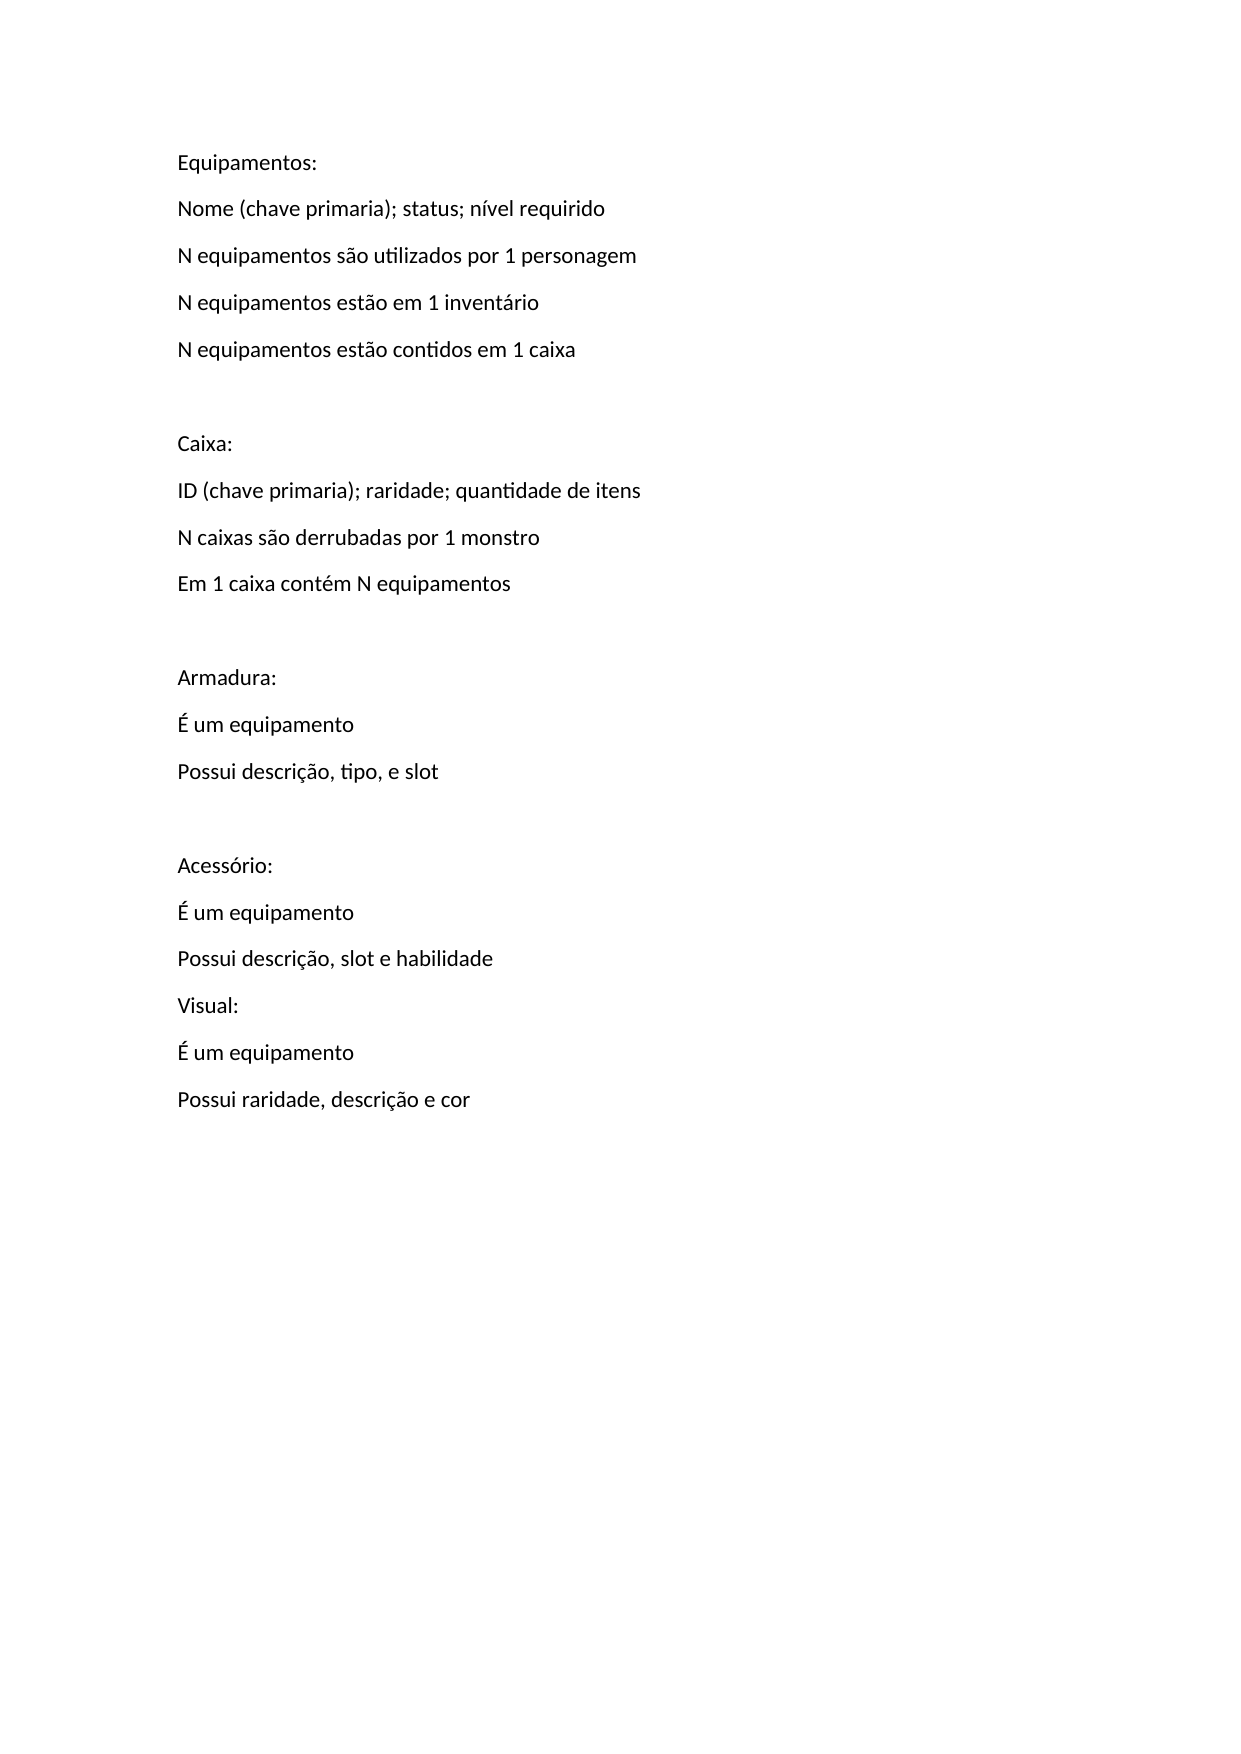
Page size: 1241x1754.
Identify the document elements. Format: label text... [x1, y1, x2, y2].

text Armadura: [177, 663, 1063, 691]
text Possui descrição, slot e habilidade [177, 944, 1063, 972]
text Acessório: [177, 851, 1063, 879]
text É um equipamento [177, 1038, 1063, 1066]
text Caixa: [177, 429, 1063, 457]
text Equipamentos: [177, 148, 1063, 176]
text Em 1 caixa contém N equipamentos [177, 569, 1063, 597]
text Possui raridade, descrição e cor [177, 1085, 1063, 1113]
text Possui descrição, tipo, e slot [177, 757, 1063, 785]
text É um equipamento [177, 710, 1063, 738]
text N equipamentos estão contidos em 1 caixa [177, 335, 1063, 363]
text N caixas são derrubadas por 1 monstro [177, 523, 1063, 551]
text N equipamentos estão em 1 inventário [177, 288, 1063, 316]
text Nome (chave primaria); status; nível requirido [177, 194, 1063, 222]
text ID (chave primaria); raridade; quantidade de itens [177, 476, 1063, 504]
text N equipamentos são utilizados por 1 personagem [177, 241, 1063, 269]
text É um equipamento [177, 898, 1063, 926]
text Visual: [177, 991, 1063, 1019]
